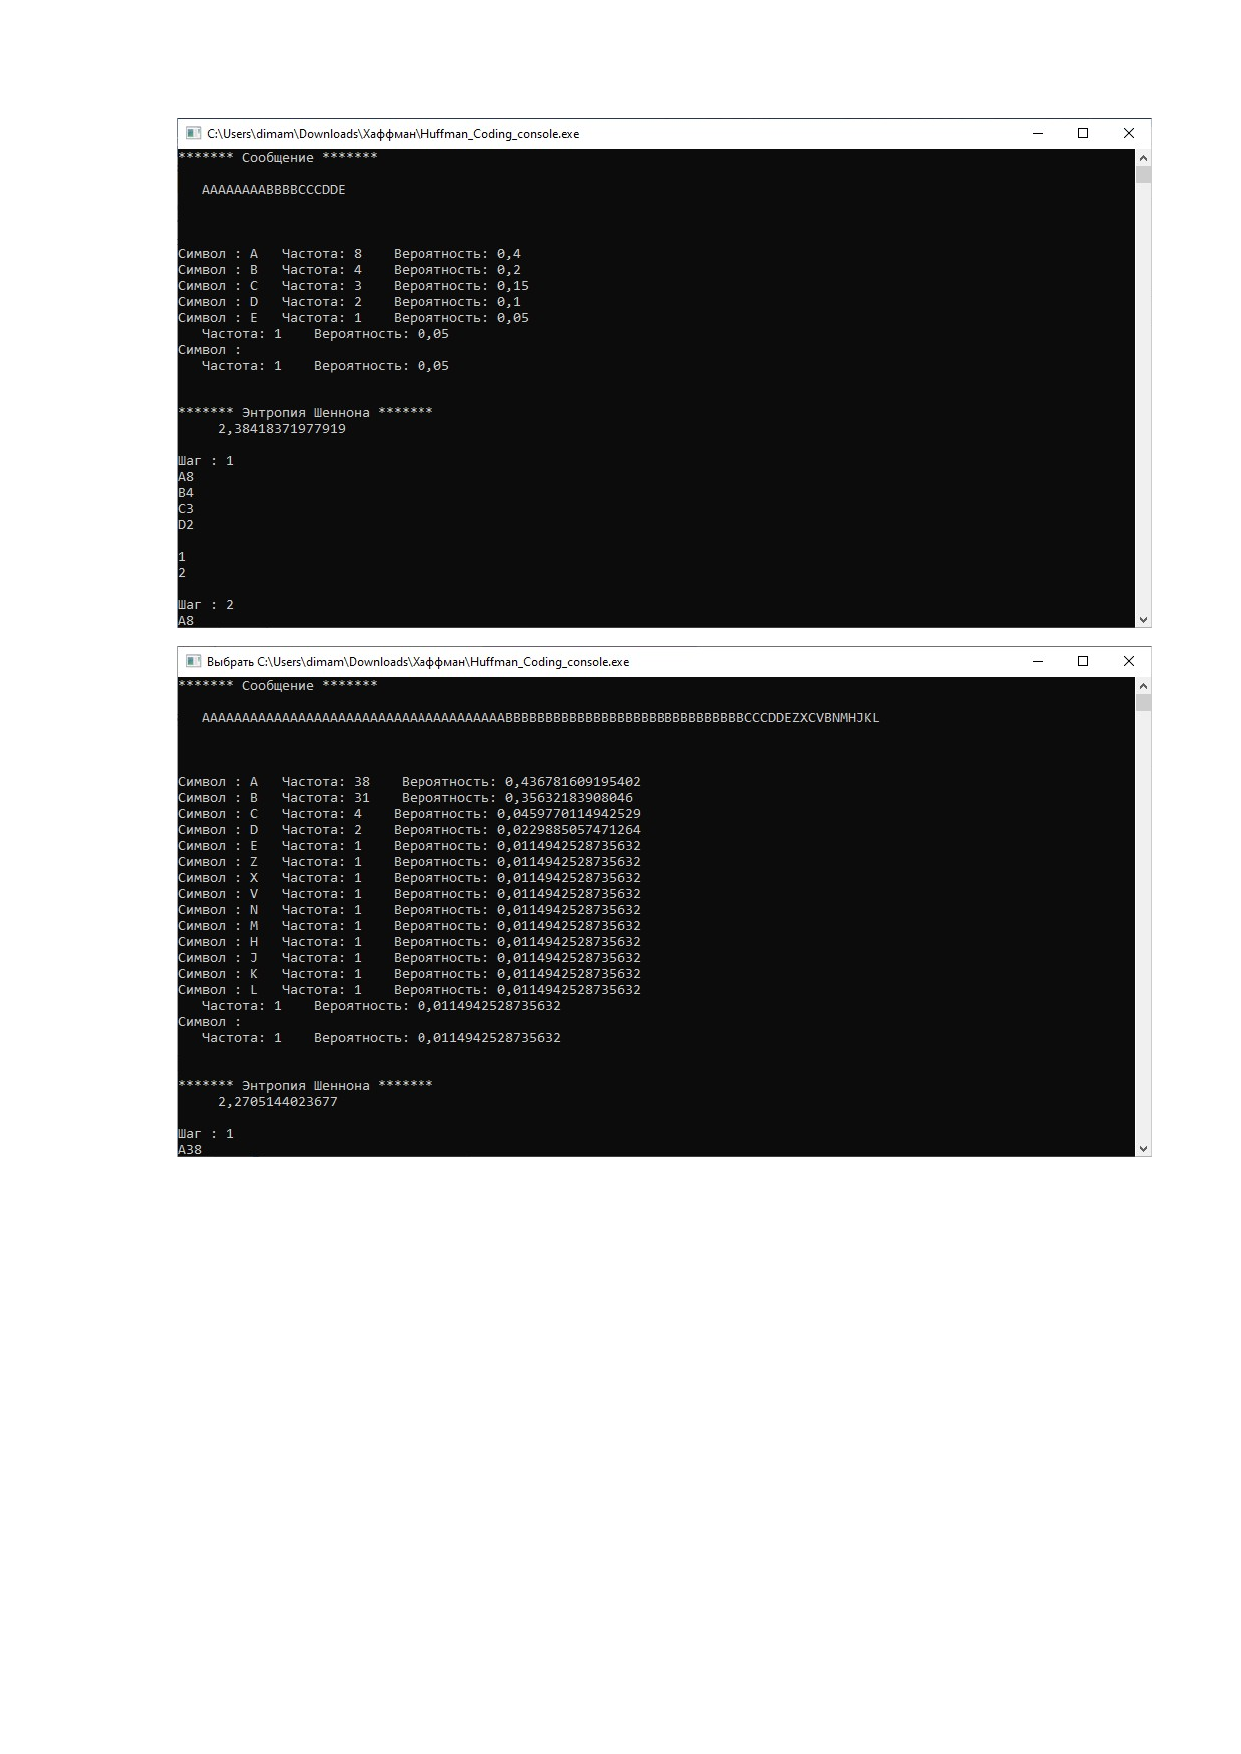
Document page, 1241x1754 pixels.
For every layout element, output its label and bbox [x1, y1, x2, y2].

picture [177, 118, 1152, 628]
picture [177, 646, 1152, 1157]
